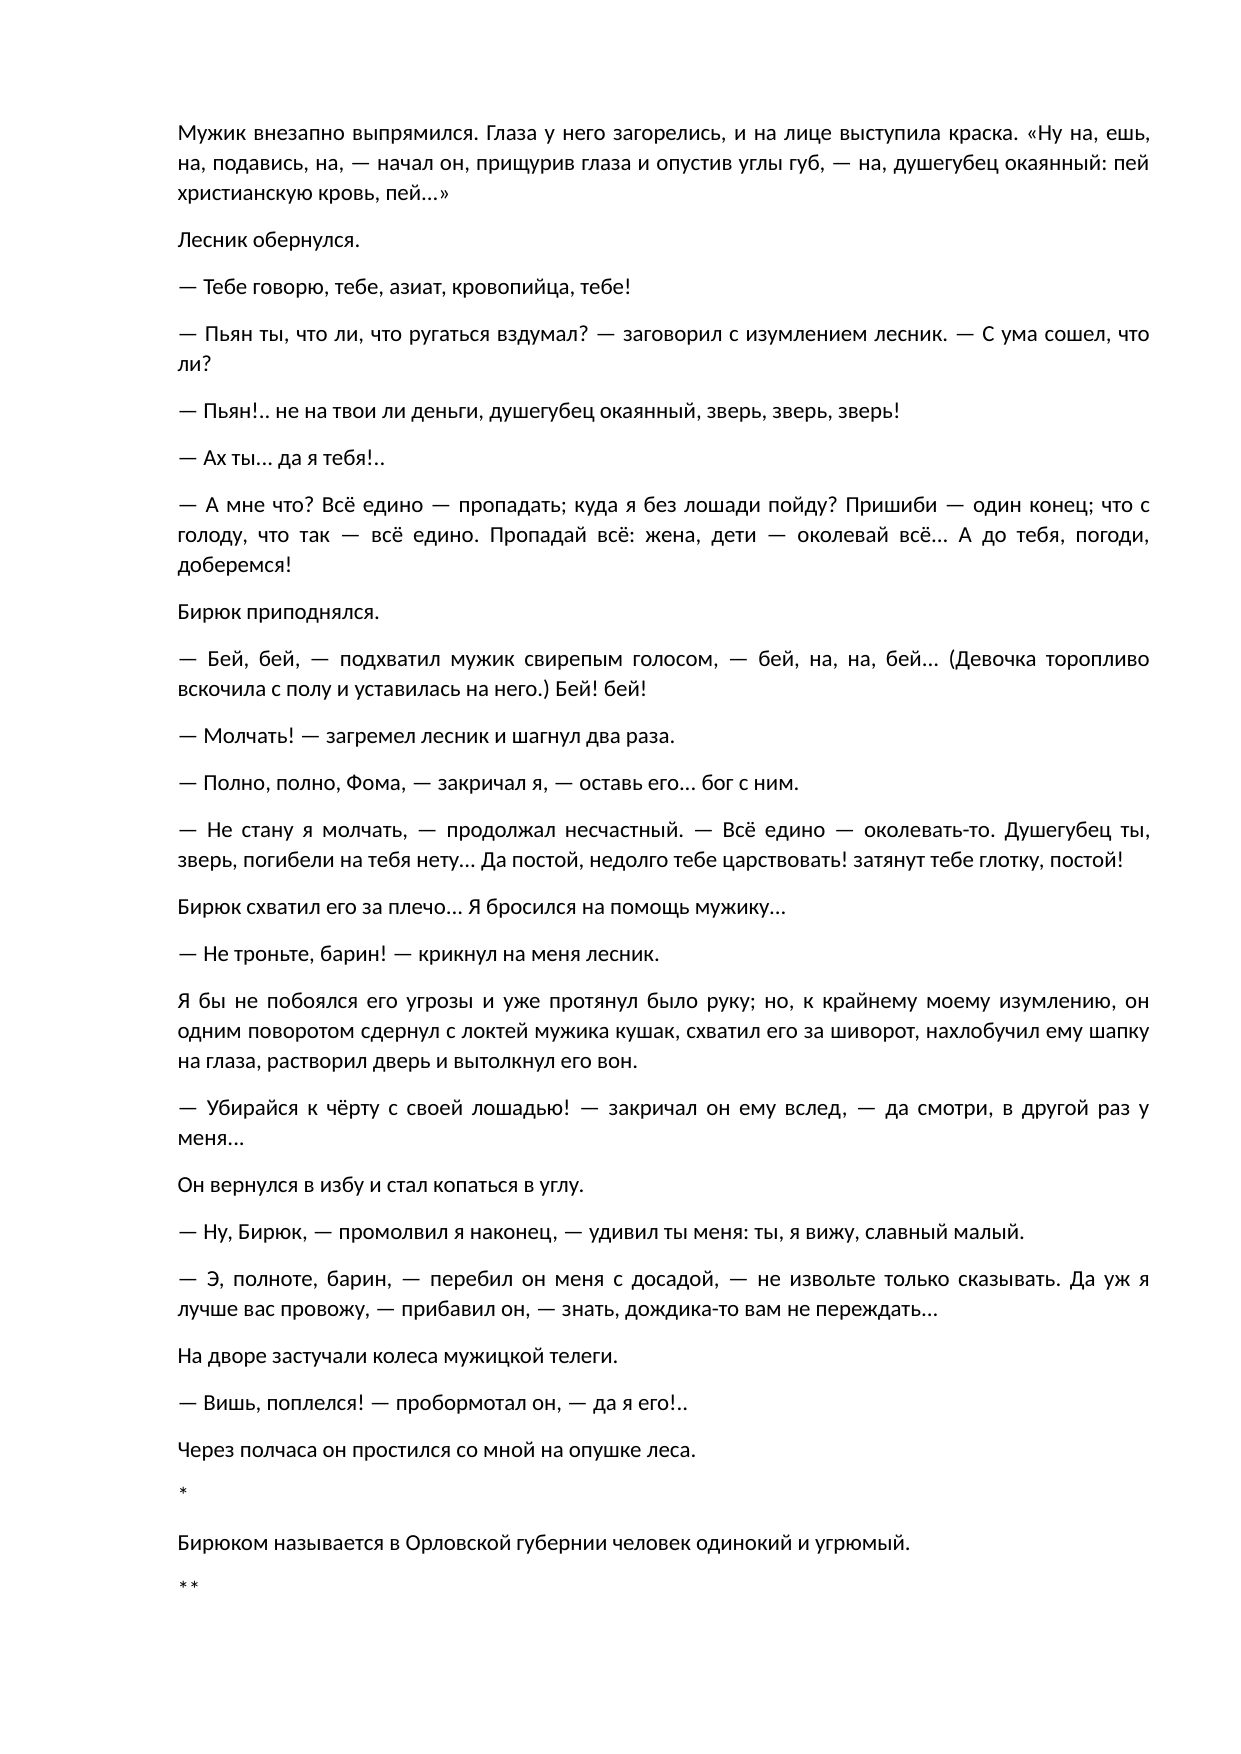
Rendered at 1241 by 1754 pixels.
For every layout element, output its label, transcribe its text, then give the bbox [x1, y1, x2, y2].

text — Э, полноте, барин, — перебил он меня с досадой, — не извольте только сказывать. Да уж я лучше вас провожу, — прибавил он, — знать, дождика-то вам не переждать... [177, 1264, 1152, 1322]
text Бирюк приподнялся. [177, 597, 1152, 625]
text Бирюк схватил его за плечо... Я бросился на помощь мужику... [177, 892, 1152, 920]
text Он вернулся в избу и стал копаться в углу. [177, 1170, 1152, 1198]
text * [177, 1482, 1152, 1510]
text — Бей, бей, — подхватил мужик свирепым голосом, — бей, на, на, бей... (Девочка торопливо вскочила с полу и уставилась на него.) Бей! бей! [177, 644, 1152, 702]
text На дворе застучали колеса мужицкой телеги. [177, 1341, 1152, 1369]
text — Не стану я молчать, — продолжал несчастный. — Всё едино — околевать-то. Душегубец ты, зверь, погибели на тебя нету... Да постой, недолго тебе царствовать! затянут тебе глотку, постой! [177, 815, 1152, 873]
text — А мне что? Всё едино — пропадать; куда я без лошади пойду? Пришиби — один конец; что с голоду, что так — всё едино. Пропадай всё: жена, дети — околевай всё... А до тебя, погоди, доберемся! [177, 490, 1152, 578]
text Мужик внезапно выпрямился. Глаза у него загорелись, и на лице выступила краска. «Ну на, ешь, на, подавись, на, — начал он, прищурив глаза и опустив углы губ, — на, душегубец окаянный: пей христианскую кровь, пей...» [177, 118, 1152, 207]
text — Не троньте, барин! — крикнул на меня лесник. [177, 939, 1152, 967]
text Бирюком называется в Орловской губернии человек одинокий и угрюмый. [177, 1528, 1152, 1557]
text — Ах ты... да я тебя!.. [177, 443, 1152, 471]
text — Пьян ты, что ли, что ругаться вздумал? — заговорил с изумлением лесник. — С ума сошел, что ли? [177, 319, 1152, 377]
text — Вишь, поплелся! — пробормотал он, — да я его!.. [177, 1388, 1152, 1416]
text ** [177, 1575, 1152, 1603]
text — Полно, полно, Фома, — закричал я, — оставь его... бог с ним. [177, 768, 1152, 796]
text — Молчать! — загремел лесник и шагнул два раза. [177, 721, 1152, 749]
text — Тебе говорю, тебе, азиат, кровопийца, тебе! [177, 272, 1152, 300]
text — Ну, Бирюк, — промолвил я наконец, — удивил ты меня: ты, я вижу, славный малый. [177, 1217, 1152, 1245]
text — Пьян!.. не на твои ли деньги, душегубец окаянный, зверь, зверь, зверь! [177, 396, 1152, 424]
text Лесник обернулся. [177, 225, 1152, 253]
text Через полчаса он простился со мной на опушке леса. [177, 1435, 1152, 1463]
text — Убирайся к чёрту с своей лошадью! — закричал он ему вслед, — да смотри, в другой раз у меня... [177, 1093, 1152, 1151]
text Я бы не побоялся его угрозы и уже протянул было руку; но, к крайнему моему изумлению, он одним поворотом сдернул с локтей мужика кушак, схватил его за шиворот, нахлобучил ему шапку на глаза, растворил дверь и вытолкнул его вон. [177, 986, 1152, 1074]
